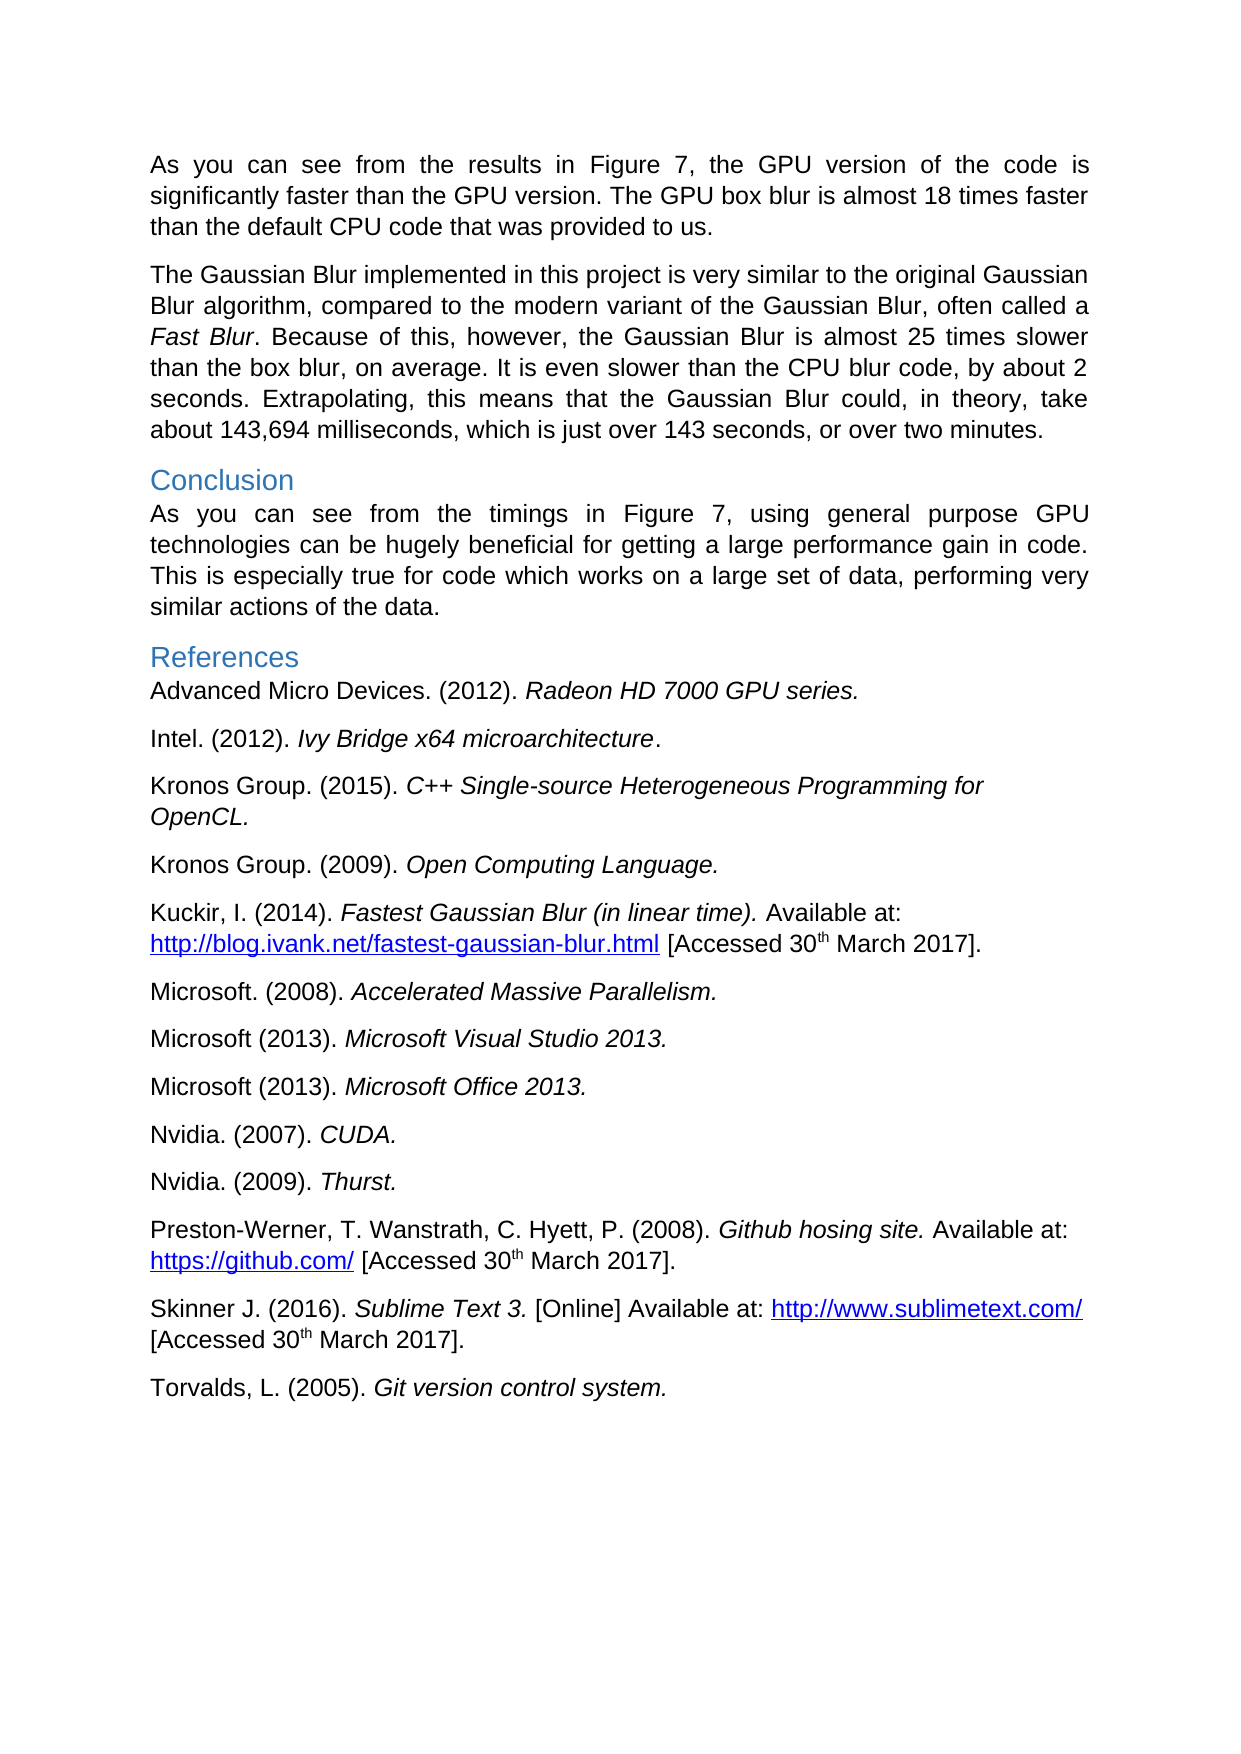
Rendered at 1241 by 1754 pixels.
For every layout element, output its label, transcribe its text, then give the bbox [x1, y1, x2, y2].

subtitle Conclusion [150, 463, 1090, 496]
text Kronos Group. (2009). Open Computing Language. [150, 850, 1090, 879]
text The Gaussian Blur implemented in this project is very similar to the original Gaussian Blur algorithm, compared to the modern variant of the Gaussian Blur, often called a Fast Blur. Because of this, however, the Gaussian Blur is almost 25 times slower than the box blur, on average. It is even slower than the CPU blur code, by about 2 seconds. Extrapolating, this means that the Gaussian Blur could, in theory, take about 143,694 milliseconds, which is just over 143 seconds, or over two minutes. [150, 260, 1090, 444]
text Intel. (2012). Ivy Bridge x64 microarchitecture. [150, 723, 1090, 752]
text Microsoft (2013). Microsoft Office 2013. [150, 1072, 1090, 1101]
text As you can see from the timings in Figure 7, using general purpose GPU technologies can be hugely beneficial for getting a large performance gain in code. This is especially true for code which works on a large set of data, performing very similar actions of the data. [150, 499, 1090, 621]
text Preston-Werner, T. Wanstrath, C. Hyett, P. (2008). Github hosing site. Available at: https://github.com/ [Accessed 30th March 2017]. [150, 1215, 1090, 1275]
text Torvalds, L. (2005). Git version control system. [150, 1372, 1090, 1401]
text Skinner J. (2016). Sublime Text 3. [Online] Available at: http://www.sublimetext.com/ [Accessed 30th March 2017]. [150, 1294, 1090, 1353]
text Kronos Group. (2015). C++ Single-source Heterogeneous Programming for OpenCL. [150, 771, 1090, 831]
text Nvidia. (2009). Thurst. [150, 1167, 1090, 1196]
text Microsoft. (2008). Accelerated Massive Parallelism. [150, 976, 1090, 1005]
text Microsoft (2013). Microsoft Visual Studio 2013. [150, 1024, 1090, 1053]
subtitle References [150, 640, 1090, 673]
text Nvidia. (2007). CUDA. [150, 1119, 1090, 1148]
text As you can see from the results in Figure 7, the GPU version of the code is significantly faster than the GPU version. The GPU box blur is almost 18 times faster than the default CPU code that was provided to us. [150, 150, 1090, 241]
text Advanced Micro Devices. (2012). Radeon HD 7000 GPU series. [150, 676, 1090, 704]
text Kuckir, I. (2014). Fastest Gaussian Blur (in linear time). Available at: http://blog.ivank.net/fastest-gaussian-blur.html [Accessed 30th March 2017]. [150, 898, 1090, 957]
